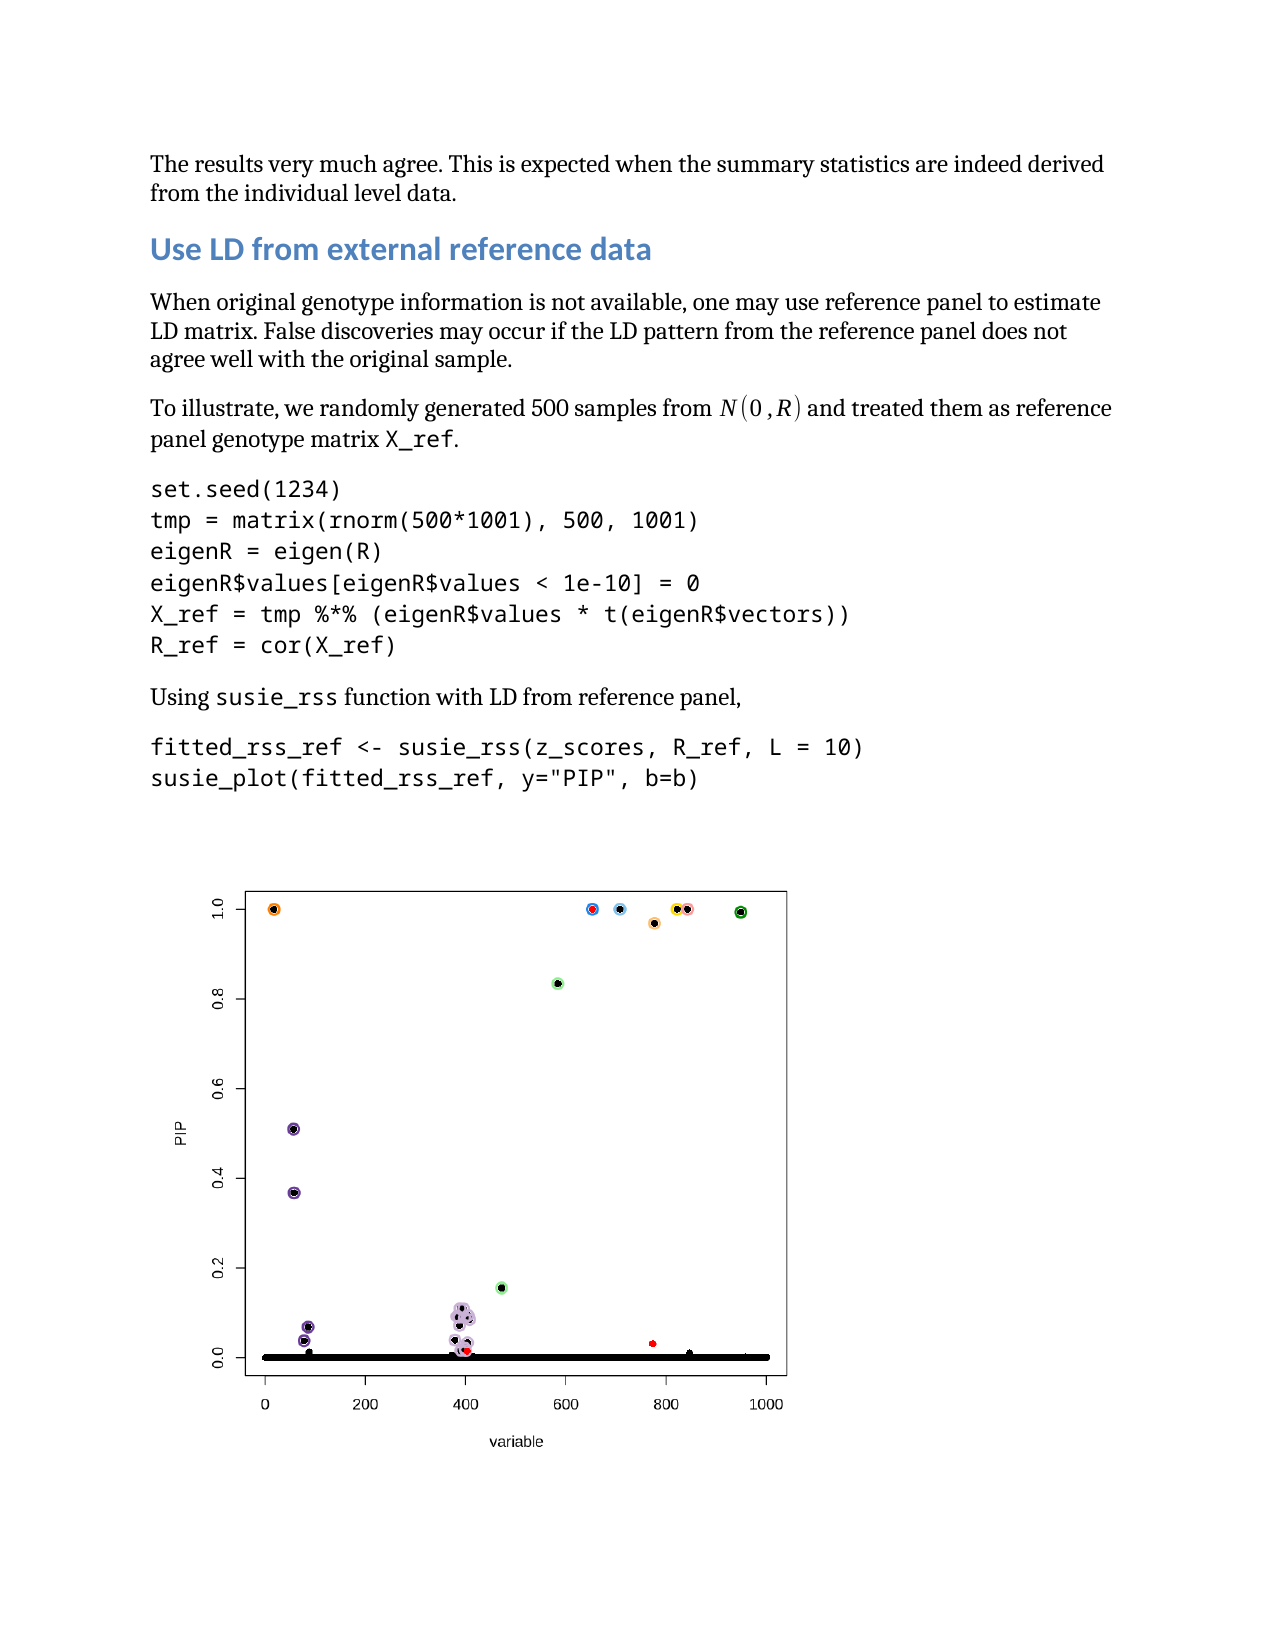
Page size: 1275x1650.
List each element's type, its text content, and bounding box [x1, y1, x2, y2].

subtitle Use LD from external reference data [150, 228, 1125, 269]
picture [168, 814, 825, 1471]
text To illustrate, we randomly generated 500 samples from and treated them as reference panel genotype matrix X_ref. [150, 393, 1125, 454]
text set.seed(1234) tmp = matrix(rnorm(500*1001), 500, 1001) eigenR = eigen(R) eigenR$values[eigenR$values < 1e-10] = 0 X_ref = tmp %*% (eigenR$values * t(eigenR$vectors)) R_ref = cor(X_ref) [150, 473, 1125, 660]
text The results very much agree. This is expected when the summary statistics are indeed derived from the individual level data. [150, 150, 1125, 207]
text Using susie_rss function with LD from reference panel, [150, 681, 1125, 712]
text When original genotype information is not available, one may use reference panel to estimate LD matrix. False discoveries may occur if the LD pattern from the reference panel does not agree well with the original sample. [150, 288, 1125, 374]
text fitted_rss_ref <- susie_rss(z_scores, R_ref, L = 10) susie_plot(fitted_rss_ref, y="PIP", b=b) [150, 731, 1125, 794]
